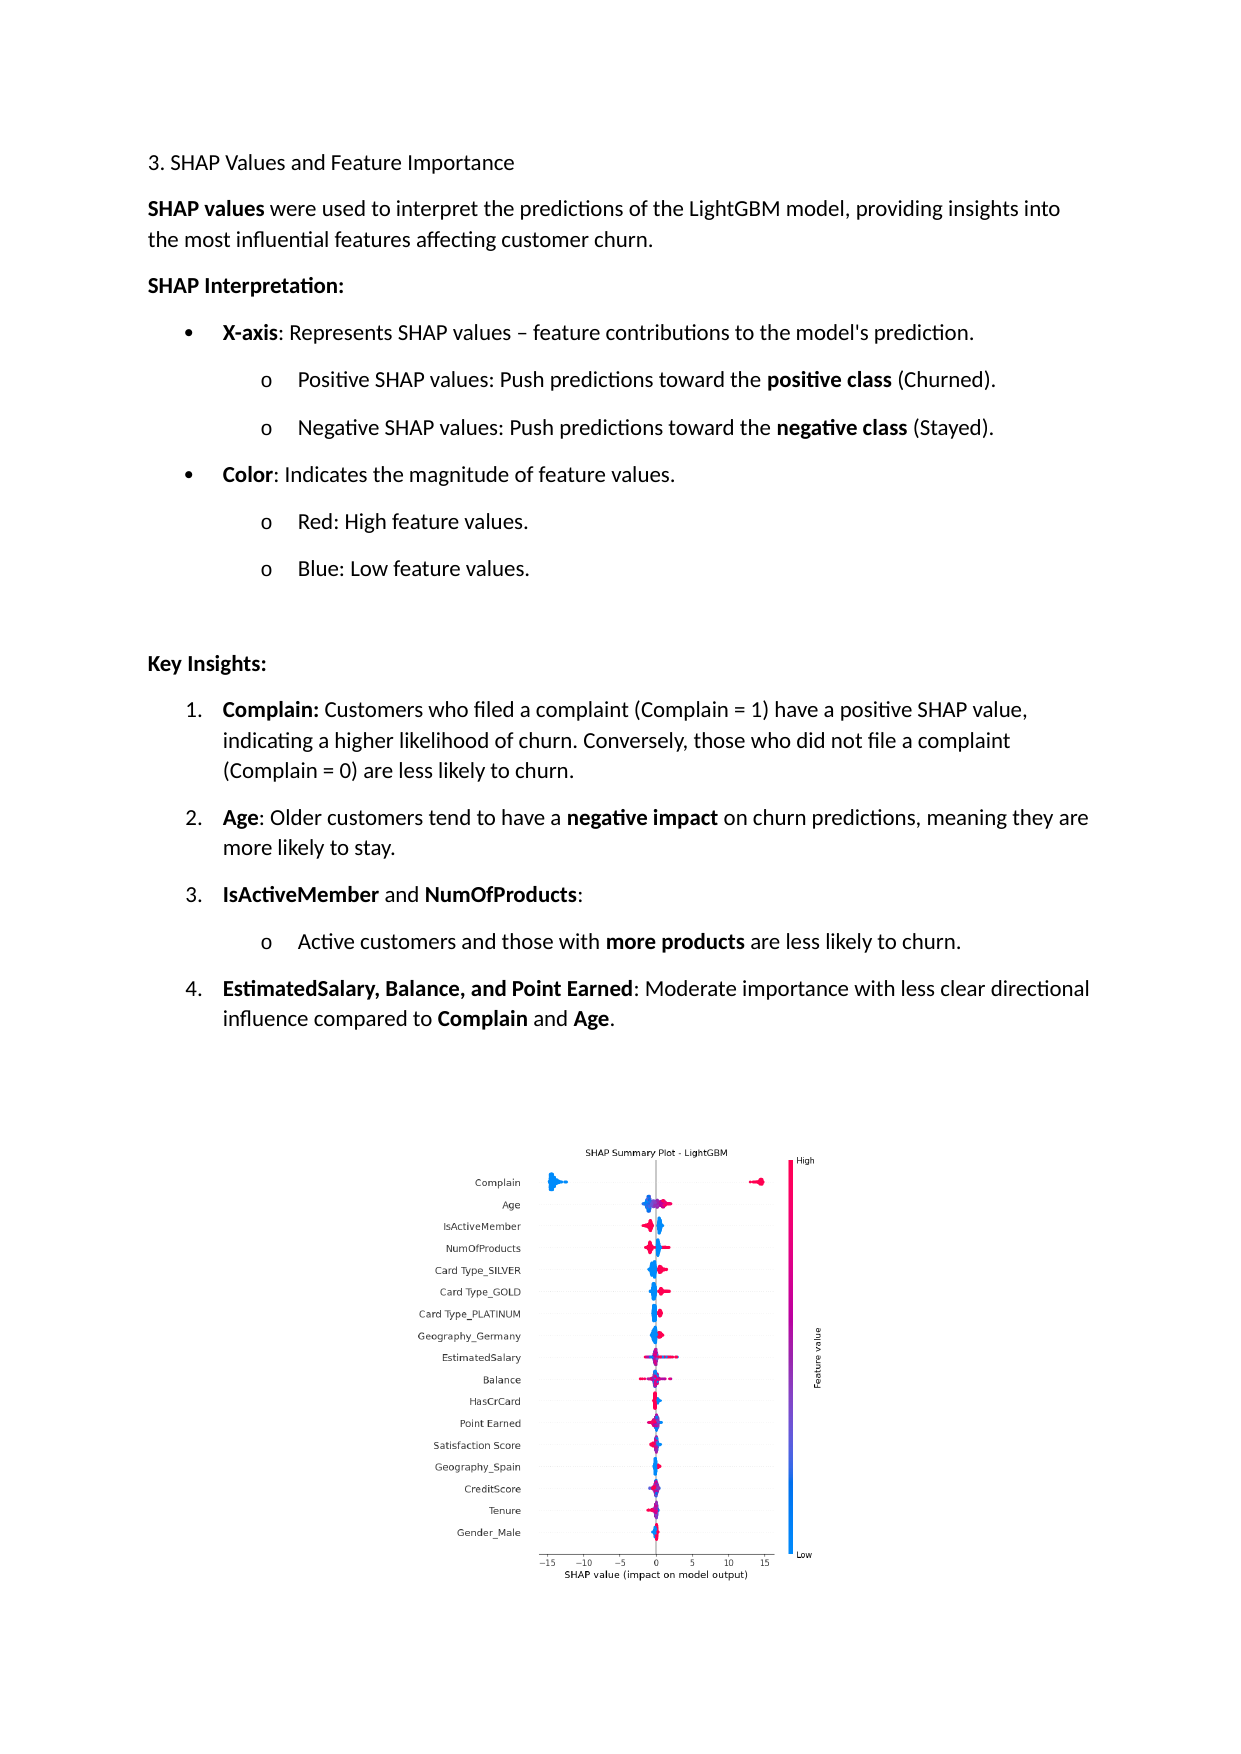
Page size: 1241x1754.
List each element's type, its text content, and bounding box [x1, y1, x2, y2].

list Positive SHAP values: Push predictions toward the positive class (Churned). [260, 365, 1093, 394]
list Red: High feature values. [260, 507, 1093, 536]
list IsActiveMember and NumOfProducts: [185, 880, 1093, 908]
list Negative SHAP values: Push predictions toward the negative class (Stayed). [260, 413, 1093, 441]
text 3. SHAP Values and Feature Importance [148, 148, 1093, 176]
text SHAP values were used to interpret the predictions of the LightGBM model, providing insights into the most influential features affecting customer churn. [148, 194, 1093, 253]
list Complain: Customers who filed a complaint (Complain = 1) have a positive SHAP value, indicating a higher likelihood of churn. Conversely, those who did not file a complaint (Complain = 0) are less likely to churn. [185, 696, 1093, 784]
list X-axis: Represents SHAP values – feature contributions to the model's prediction. [185, 318, 1093, 346]
list Age: Older customers tend to have a negative impact on churn predictions, meaning they are more likely to stay. [185, 803, 1093, 861]
list Active customers and those with more products are less likely to churn. [260, 927, 1093, 955]
text Key Insights: [148, 649, 1093, 677]
text SHAP Interpretation: [148, 272, 1093, 299]
list EstimatedSalary, Balance, and Point Earned: Moderate importance with less clear directional influence compared to Complain and Age. [185, 974, 1093, 1032]
picture [412, 1145, 828, 1585]
list Blue: Low feature values. [260, 554, 1093, 583]
list Color: Indicates the magnitude of feature values. [185, 460, 1093, 488]
